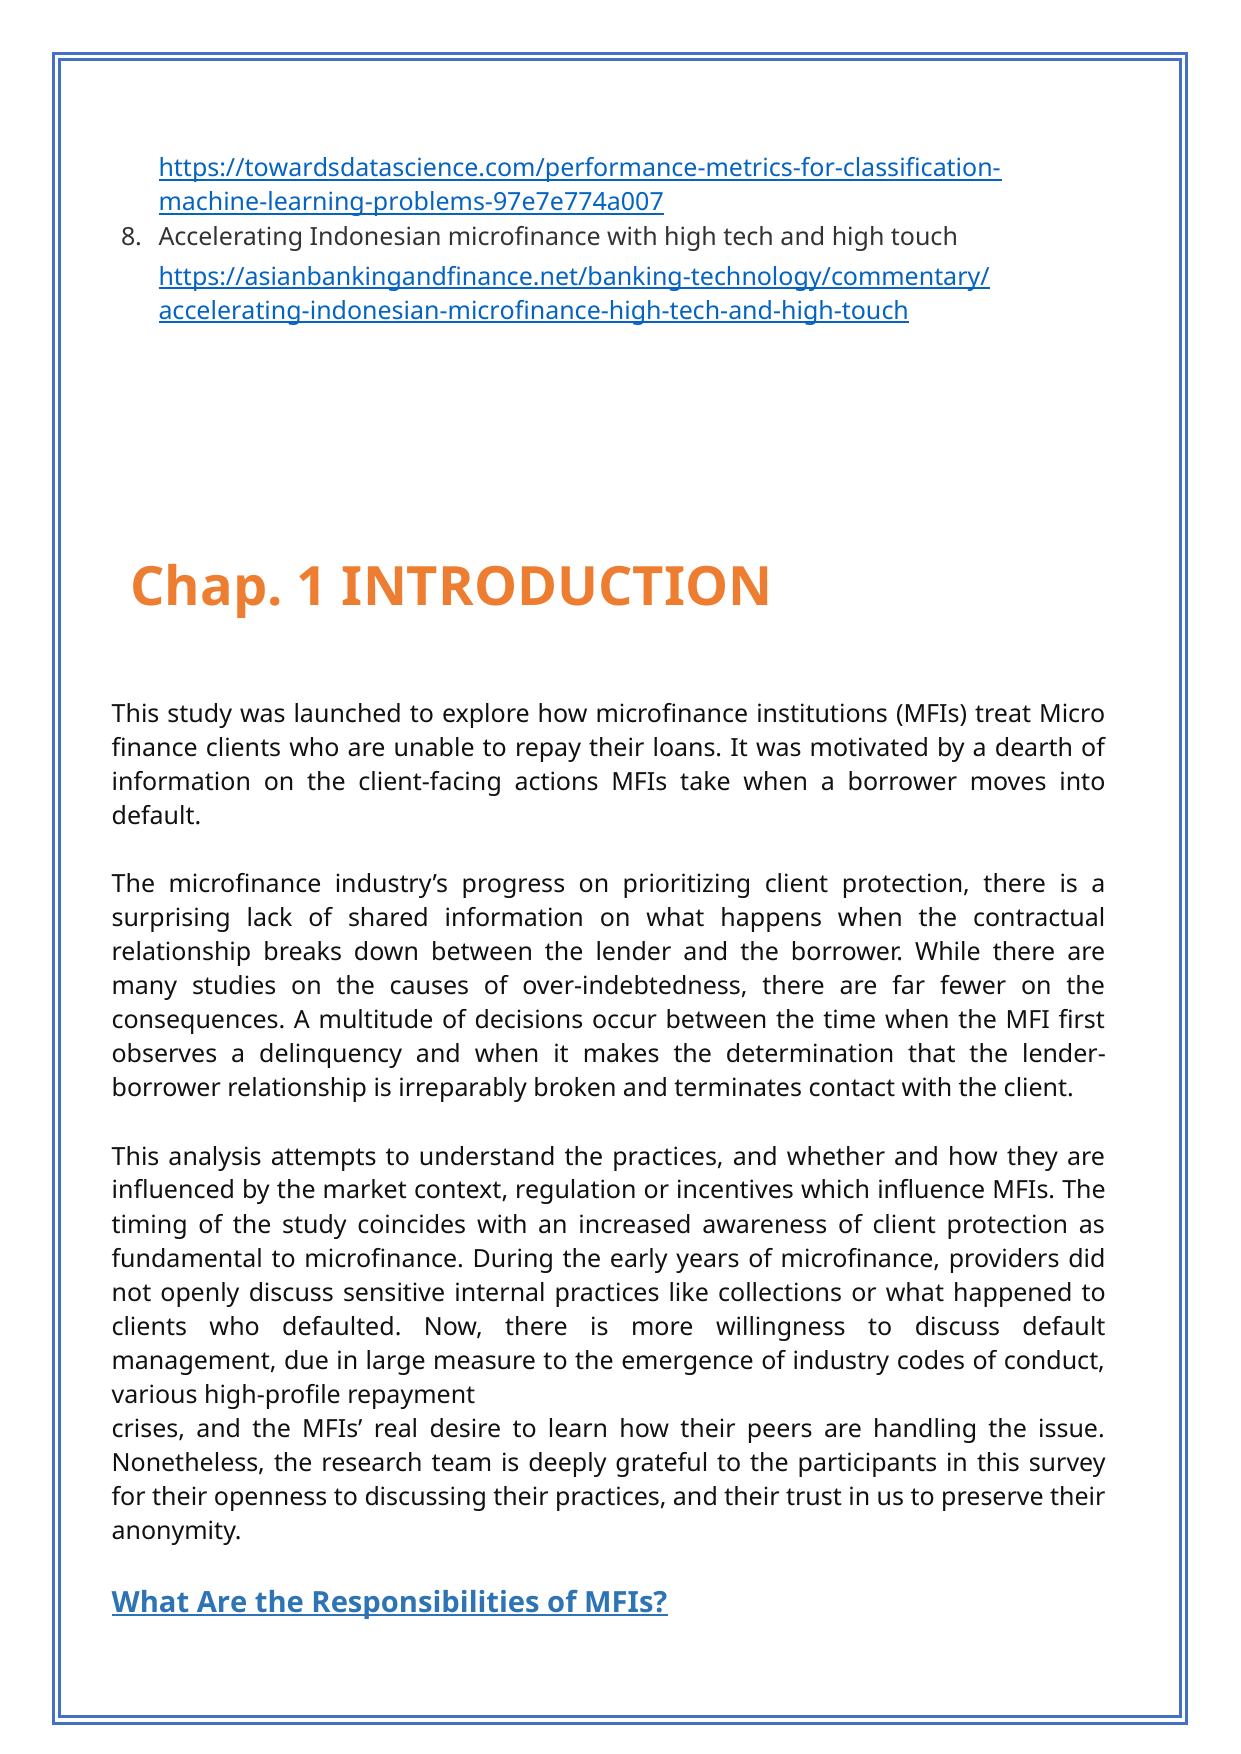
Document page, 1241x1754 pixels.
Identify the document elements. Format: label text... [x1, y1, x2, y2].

text What Are the Responsibilities of MFIs? [111, 1581, 1107, 1621]
subtitle Accelerating Indonesian microfinance with high tech and high touch [121, 218, 1107, 252]
text crises, and the MFIs’ real desire to learn how their peers are handling the issue. Nonetheless, the research team is deeply grateful to the participants in this survey for their openness to discussing their practices, and their trust in us to preserve their anonymity. [111, 1411, 1107, 1547]
text https://asianbankingandfinance.net/banking-technology/commentary/accelerating-indonesian-microfinance-high-tech-and-high-touch [158, 258, 1107, 327]
text Chap. 1 INTRODUCTION [130, 548, 1107, 622]
text https://towardsdatascience.com/performance-metrics-for-classification-machine-learning-problems-97e7e774a007 [158, 150, 1107, 218]
text This study was launched to explore how microfinance institutions (MFIs) treat Micro finance clients who are unable to repay their loans. It was motivated by a dearth of information on the client-facing actions MFIs take when a borrower moves into default. [111, 695, 1107, 832]
text This analysis attempts to understand the practices, and whether and how they are influenced by the market context, regulation or incentives which influence MFIs. The timing of the study coincides with an increased awareness of client protection as fundamental to microfinance. During the early years of microfinance, providers did not openly discuss sensitive internal practices like collections or what happened to clients who defaulted. Now, there is more willingness to discuss default management, due in large measure to the emergence of industry codes of conduct, various high-profile repayment [111, 1138, 1107, 1411]
text The microfinance industry’s progress on prioritizing client protection, there is a surprising lack of shared information on what happens when the contractual relationship breaks down between the lender and the borrower. While there are many studies on the causes of over-indebtedness, there are far fewer on the consequences. A multitude of decisions occur between the time when the MFI first observes a delinquency and when it makes the determination that the lender-borrower relationship is irreparably broken and terminates contact with the client. [111, 866, 1107, 1104]
